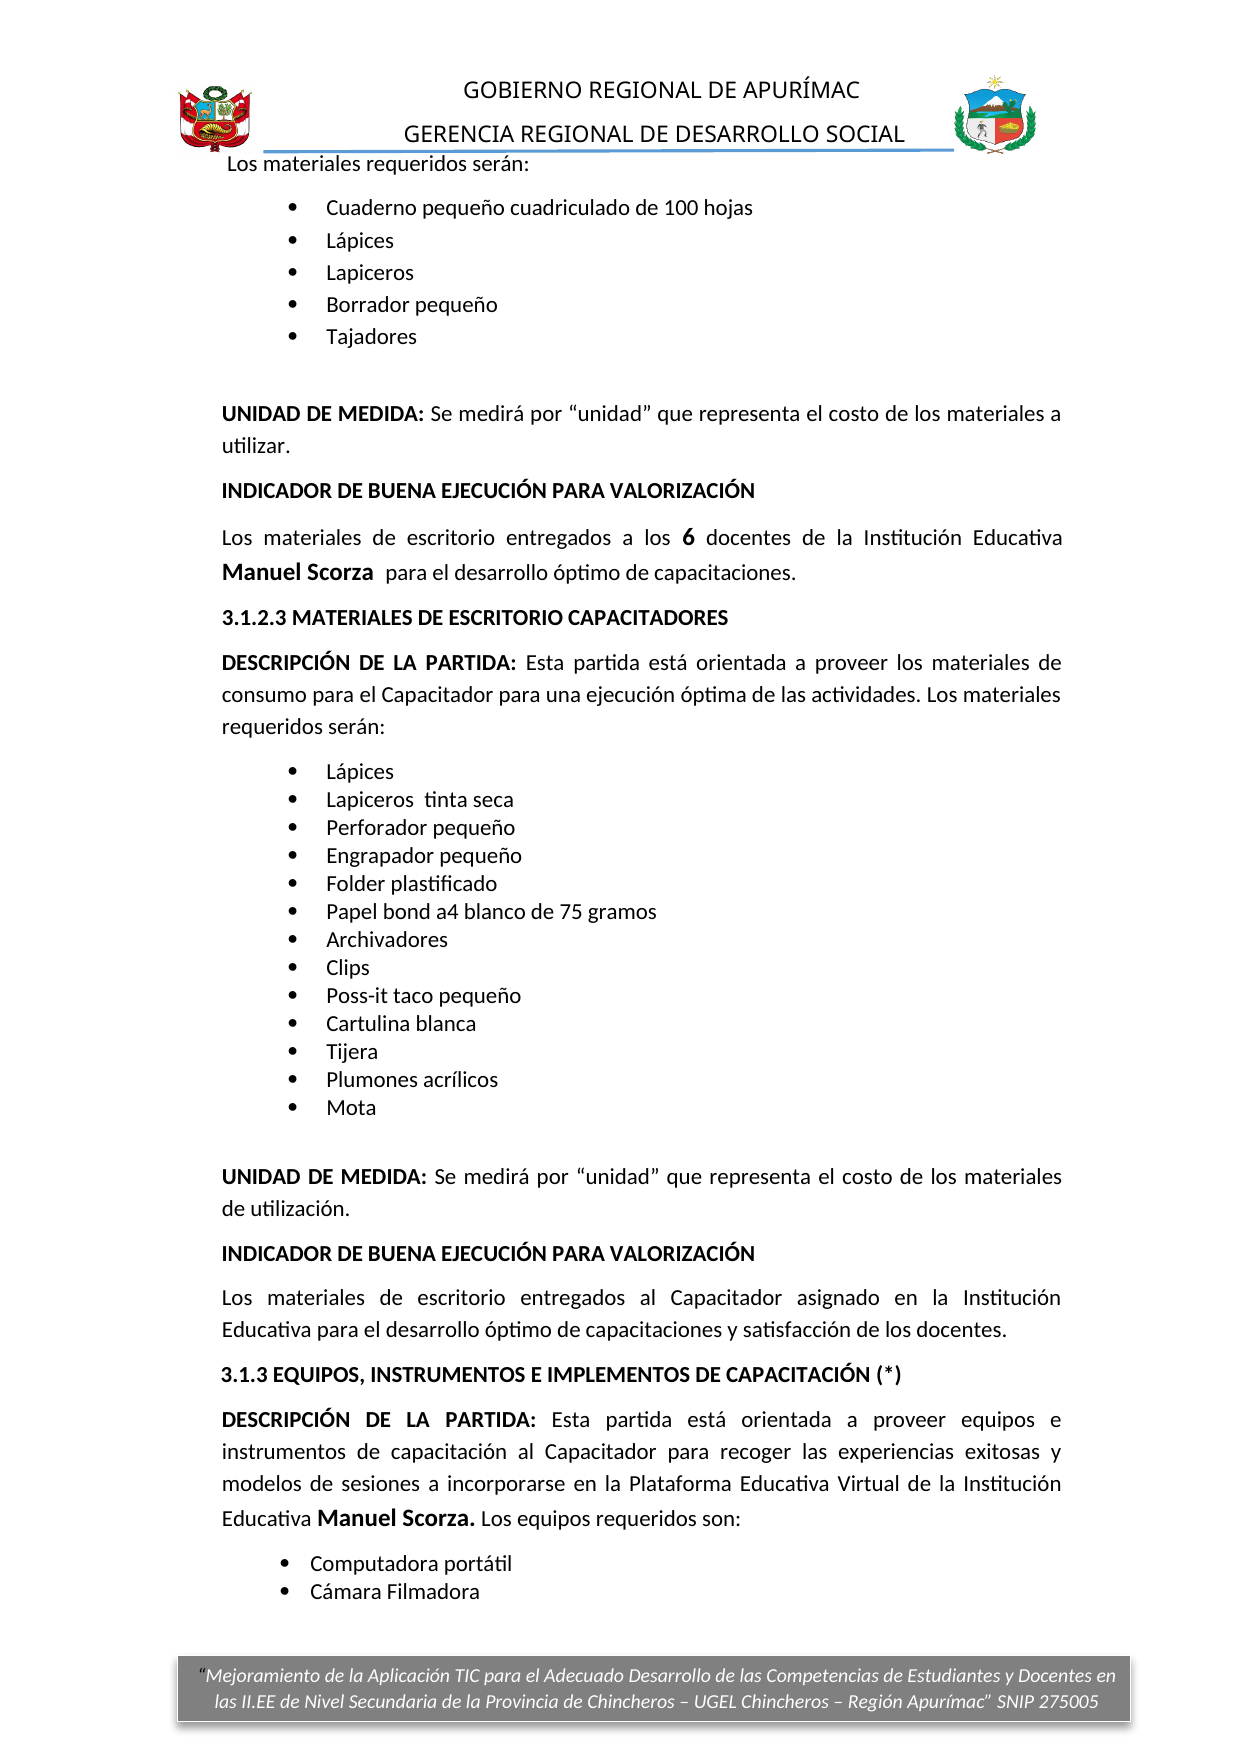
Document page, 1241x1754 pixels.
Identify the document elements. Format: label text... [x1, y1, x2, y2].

list Poss-it taco pequeño [288, 981, 1063, 1009]
list Computadora portátil [281, 1549, 1063, 1577]
text INDICADOR DE BUENA EJECUCIÓN PARA VALORIZACIÓN [221, 476, 1063, 504]
list Clips [288, 953, 1063, 981]
text 3.1.2.3 MATERIALES DE ESCRITORIO CAPACITADORES [222, 603, 1063, 631]
list Cuaderno pequeño cuadriculado de 100 hojas [288, 193, 1063, 222]
text DESCRIPCIÓN DE LA PARTIDA: Esta partida está orientada a proveer los materiales de consumo para el Capacitador para una ejecución óptima de las actividades. Los materiales requeridos serán: [222, 648, 1063, 740]
list Perforador pequeño [288, 813, 1063, 841]
list Folder plastificado [288, 869, 1063, 897]
list Plumones acrílicos [288, 1065, 1063, 1093]
list Archivadores [288, 925, 1063, 953]
list Mota [288, 1093, 1063, 1121]
list Lápices [288, 757, 1063, 785]
list Cámara Filmadora [281, 1577, 1063, 1605]
text UNIDAD DE MEDIDA: Se medirá por “unidad” que representa el costo de los materiales de utilización. [222, 1162, 1063, 1222]
text INDICADOR DE BUENA EJECUCIÓN PARA VALORIZACIÓN [221, 1239, 1063, 1267]
list Lapiceros tinta seca [288, 785, 1063, 813]
list Tajadores [288, 322, 1063, 350]
text Los materiales de escritorio entregados al Capacitador asignado en la Institución Educativa para el desarrollo óptimo de capacitaciones y satisfacción de los docentes. [222, 1283, 1063, 1343]
list Cartulina blanca [288, 1009, 1063, 1037]
text UNIDAD DE MEDIDA: Se medirá por “unidad” que representa el costo de los materiales a utilizar. [222, 399, 1063, 459]
text 3.1.3 EQUIPOS, INSTRUMENTOS E IMPLEMENTOS DE CAPACITACIÓN (*) [220, 1360, 1063, 1388]
text Los materiales de escritorio entregados a los 6 docentes de la Institución Educativa Manuel Scorza para el desarrollo óptimo de capacitaciones. [222, 521, 1063, 586]
list Lápices [288, 226, 1063, 254]
text Los materiales requeridos serán: [222, 149, 1063, 177]
picture [174, 84, 255, 154]
list Engrapador pequeño [288, 841, 1063, 869]
list Lapiceros [288, 258, 1063, 286]
list Borrador pequeño [288, 290, 1063, 318]
text DESCRIPCIÓN DE LA PARTIDA: Esta partida está orientada a proveer equipos e instrumentos de capacitación al Capacitador para recoger las experiencias exitosas y modelos de sesiones a incorporarse en la Plataforma Educativa Virtual de la Institución Educativa Manuel Scorza. Los equipos requeridos son: [222, 1405, 1063, 1532]
picture [954, 74, 1036, 149]
list Papel bond a4 blanco de 75 gramos [288, 897, 1063, 925]
list Tijera [288, 1037, 1063, 1065]
